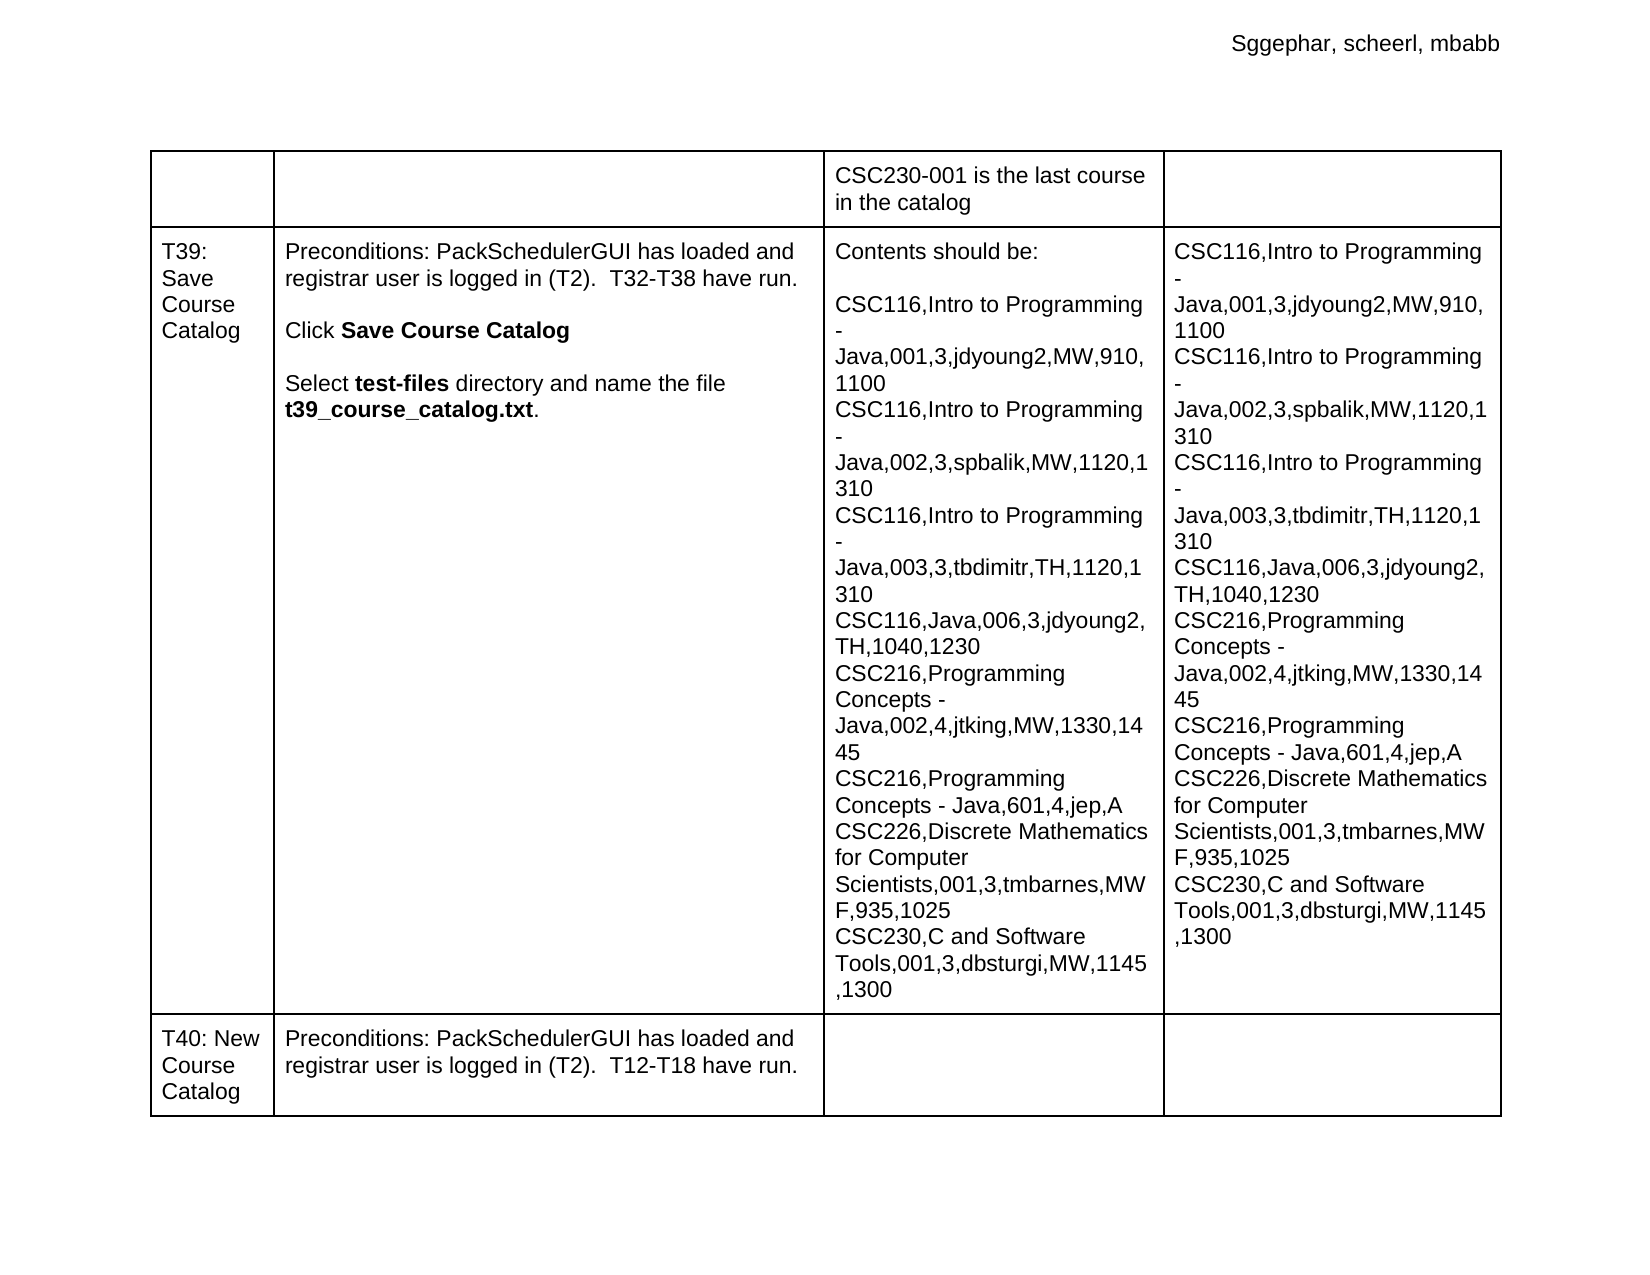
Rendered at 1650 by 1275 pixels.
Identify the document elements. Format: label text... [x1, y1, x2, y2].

table_cell Contents should be: CSC116,Intro to Programming - Java,001,3,jdyoung2,MW,910,1100 CSC116,Intro to Programming - Java,002,3,spbalik,MW,1120,1310 CSC116,Intro to Programming - Java,003,3,tbdimitr,TH,1120,1310 CSC116,Java,006,3,jdyoung2,TH,1040,1230 CSC216,Programming Concepts - Java,002,4,jtking,MW,1330,1445 CSC216,Programming Concepts - Java,601,4,jep,A CSC226,Discrete Mathematics for Computer Scientists,001,3,tmbarnes,MWF,935,1025 CSC230,C and Software Tools,001,3,dbsturgi,MW,1145,1300 [825, 228, 1163, 1013]
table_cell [275, 152, 823, 226]
table_cell CSC116,Intro to Programming - Java,001,3,jdyoung2,MW,910,1100 CSC116,Intro to Programming - Java,002,3,spbalik,MW,1120,1310 CSC116,Intro to Programming - Java,003,3,tbdimitr,TH,1120,1310 CSC116,Java,006,3,jdyoung2,TH,1040,1230 CSC216,Programming Concepts - Java,002,4,jtking,MW,1330,1445 CSC216,Programming Concepts - Java,601,4,jep,A CSC226,Discrete Mathematics for Computer Scientists,001,3,tmbarnes,MWF,935,1025 CSC230,C and Software Tools,001,3,dbsturgi,MW,1145,1300 [1165, 228, 1500, 1013]
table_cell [275, 1015, 823, 1115]
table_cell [1165, 152, 1500, 226]
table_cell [825, 152, 1163, 226]
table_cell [825, 1015, 1163, 1115]
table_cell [152, 152, 273, 226]
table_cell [1165, 1015, 1500, 1115]
table_cell Preconditions: PackSchedulerGUI has loaded and registrar user is logged in (T2). T32-T38 have run. Click Save Course Catalog Select test-files directory and name the file t39_course_catalog.txt. [275, 228, 823, 1013]
table_cell T39: Save Course Catalog [152, 228, 273, 1013]
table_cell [152, 1015, 273, 1115]
